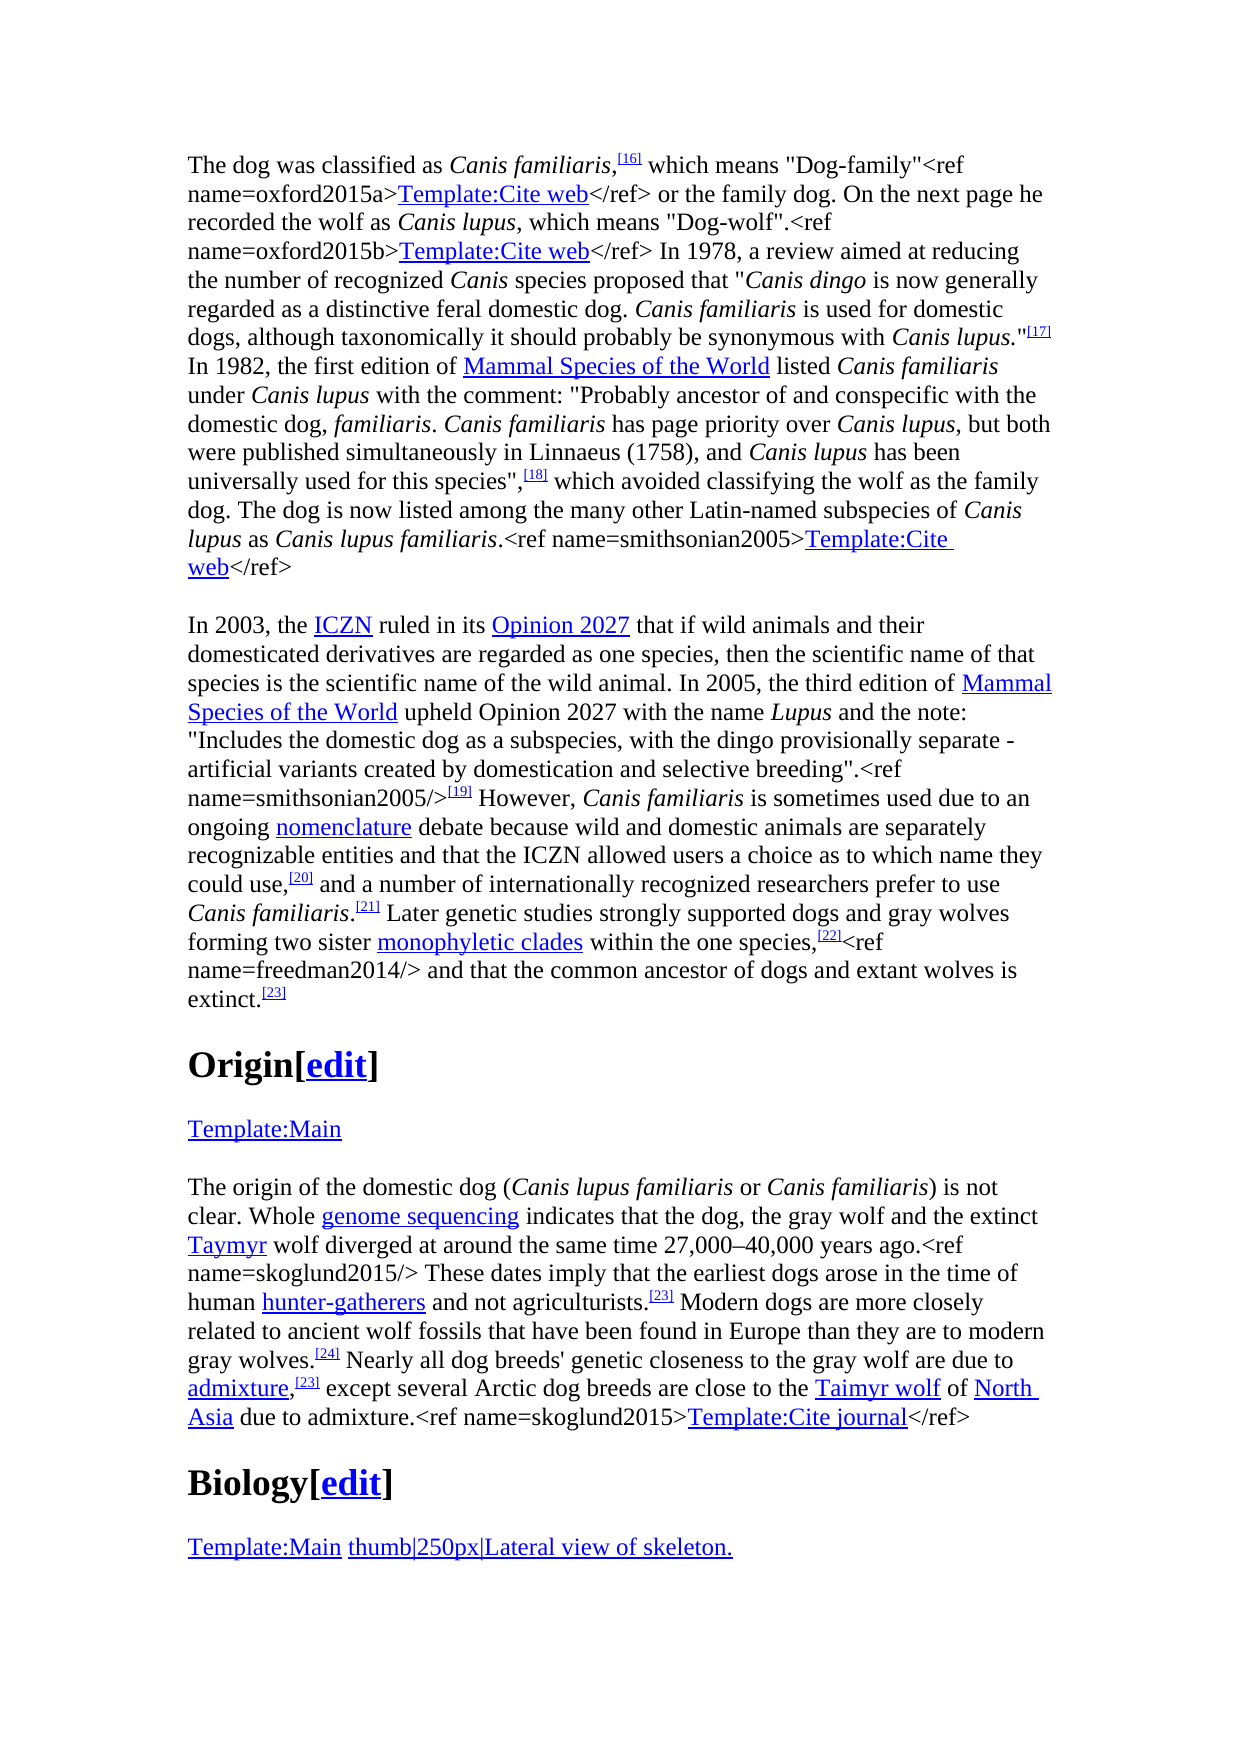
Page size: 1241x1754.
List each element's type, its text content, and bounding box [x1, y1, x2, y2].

text Template:Main [187, 1114, 1053, 1143]
text In 2003, the ICZN ruled in its Opinion 2027 that if wild animals and their domesticated derivatives are regarded as one species, then the scientific name of that species is the scientific name of the wild animal. In 2005, the third edition of Mammal Species of the World upheld Opinion 2027 with the name Lupus and the note: "Includes the domestic dog as a subspecies, with the dingo provisionally separate - artificial variants created by domestication and selective breeding".<ref name=smithsonian2005/>[19] However, Canis familiaris is sometimes used due to an ongoing nomenclature debate because wild and domestic animals are separately recognizable entities and that the ICZN allowed users a choice as to which name they could use,[20] and a number of internationally recognized researchers prefer to use Canis familiaris.[21] Later genetic studies strongly supported dogs and gray wolves forming two sister monophyletic clades within the one species,[22]<ref name=freedman2014/> and that the common ancestor of dogs and extant wolves is extinct.[23] [187, 610, 1053, 1013]
text The origin of the domestic dog (Canis lupus familiaris or Canis familiaris) is not clear. Whole genome sequencing indicates that the dog, the gray wolf and the extinct Taymyr wolf diverged at around the same time 27,000–40,000 years ago.<ref name=skoglund2015/> These dates imply that the earliest dogs arose in the time of human hunter-gatherers and not agriculturists.[23] Modern dogs are more closely related to ancient wolf fossils that have been found in Europe than they are to modern gray wolves.[24] Nearly all dog breeds' genetic closeness to the gray wolf are due to admixture,[23] except several Arctic dog breeds are close to the Taimyr wolf of North Asia due to admixture.<ref name=skoglund2015>Template:Cite journal</ref> [187, 1172, 1053, 1431]
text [187, 150, 1053, 581]
subtitle Biology[edit] [187, 1460, 1053, 1503]
text Template:Main thumb|250px|Lateral view of skeleton. [187, 1532, 1053, 1561]
subtitle Origin[edit] [187, 1042, 1053, 1085]
